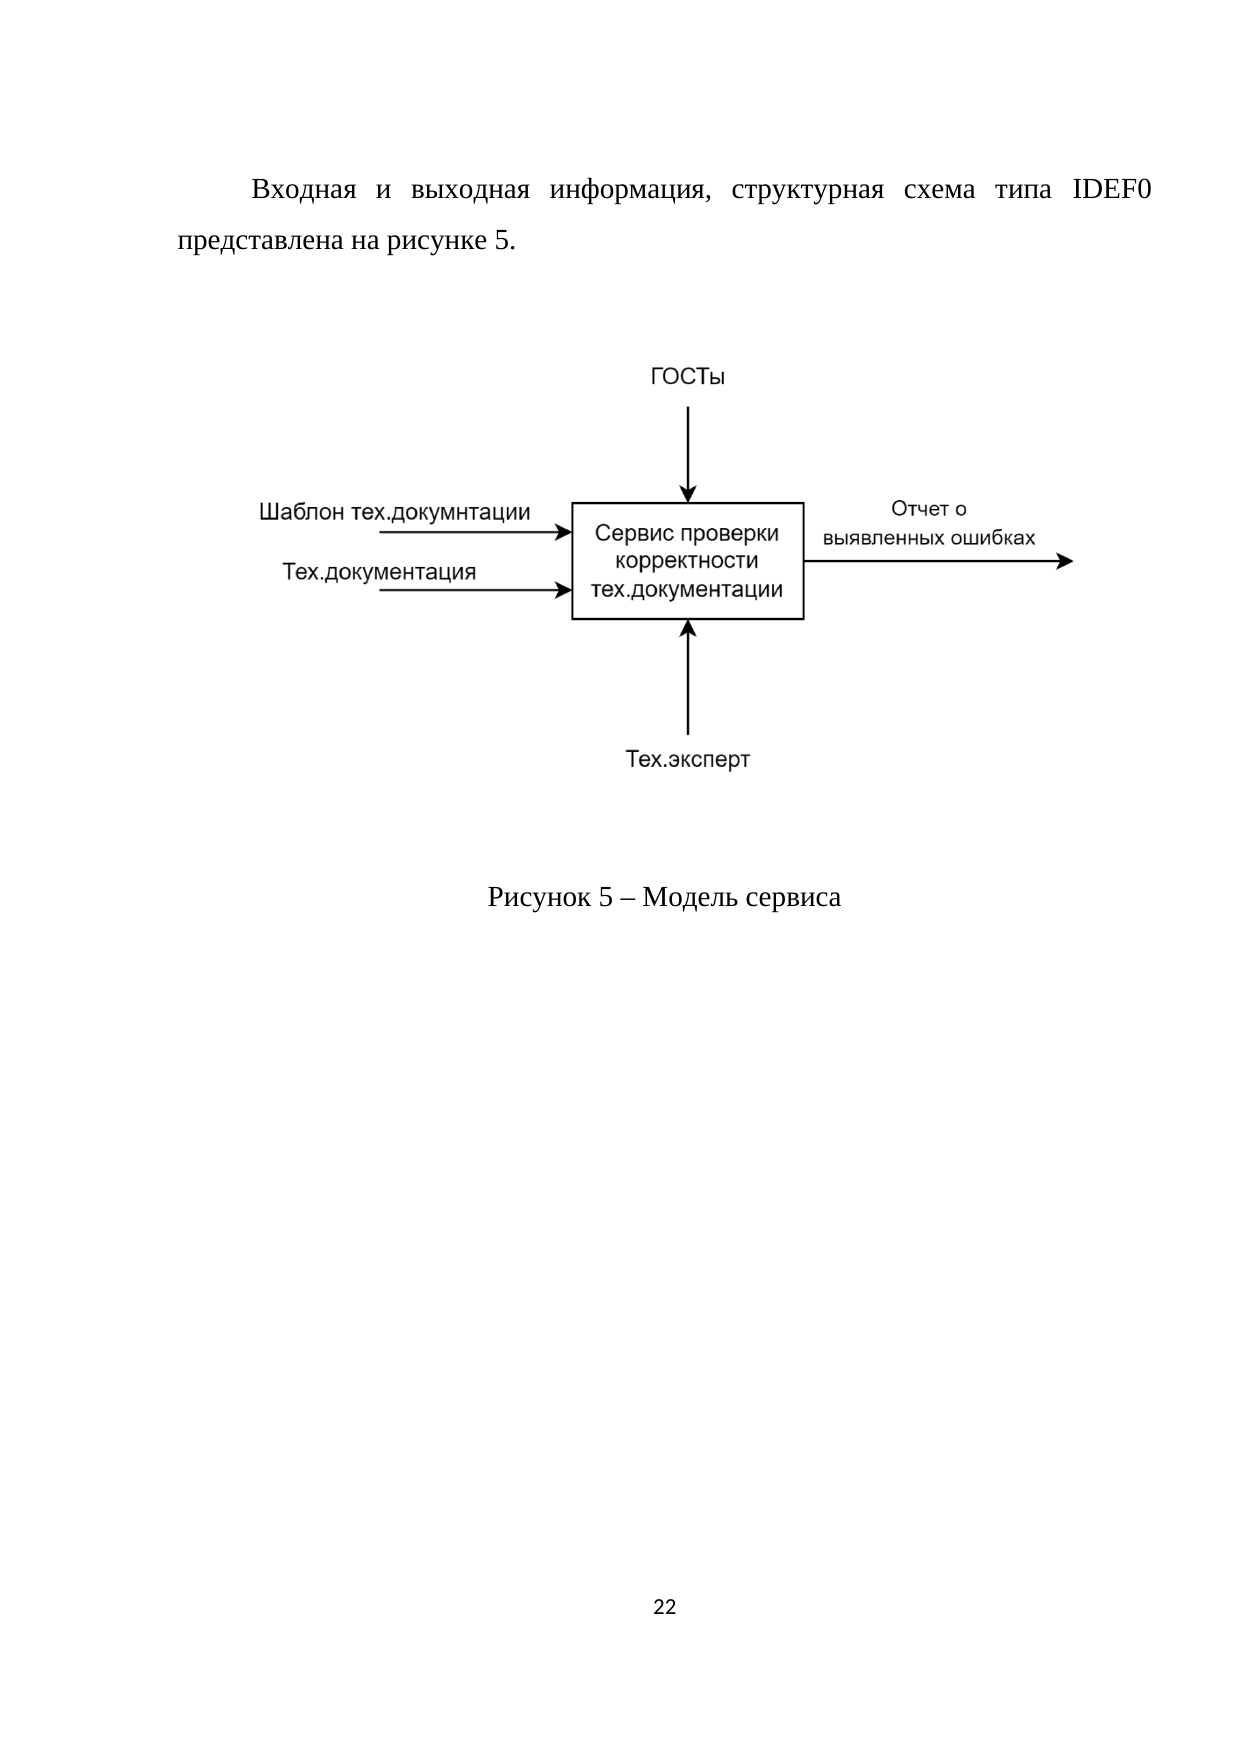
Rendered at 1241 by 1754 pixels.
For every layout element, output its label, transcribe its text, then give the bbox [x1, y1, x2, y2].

text Рисунок 5 – Модель сервиса [177, 879, 1152, 912]
text Входная и выходная информация, структурная схема типа IDEF0 представлена на рисунке 5. [177, 172, 1152, 255]
picture [220, 328, 1109, 809]
